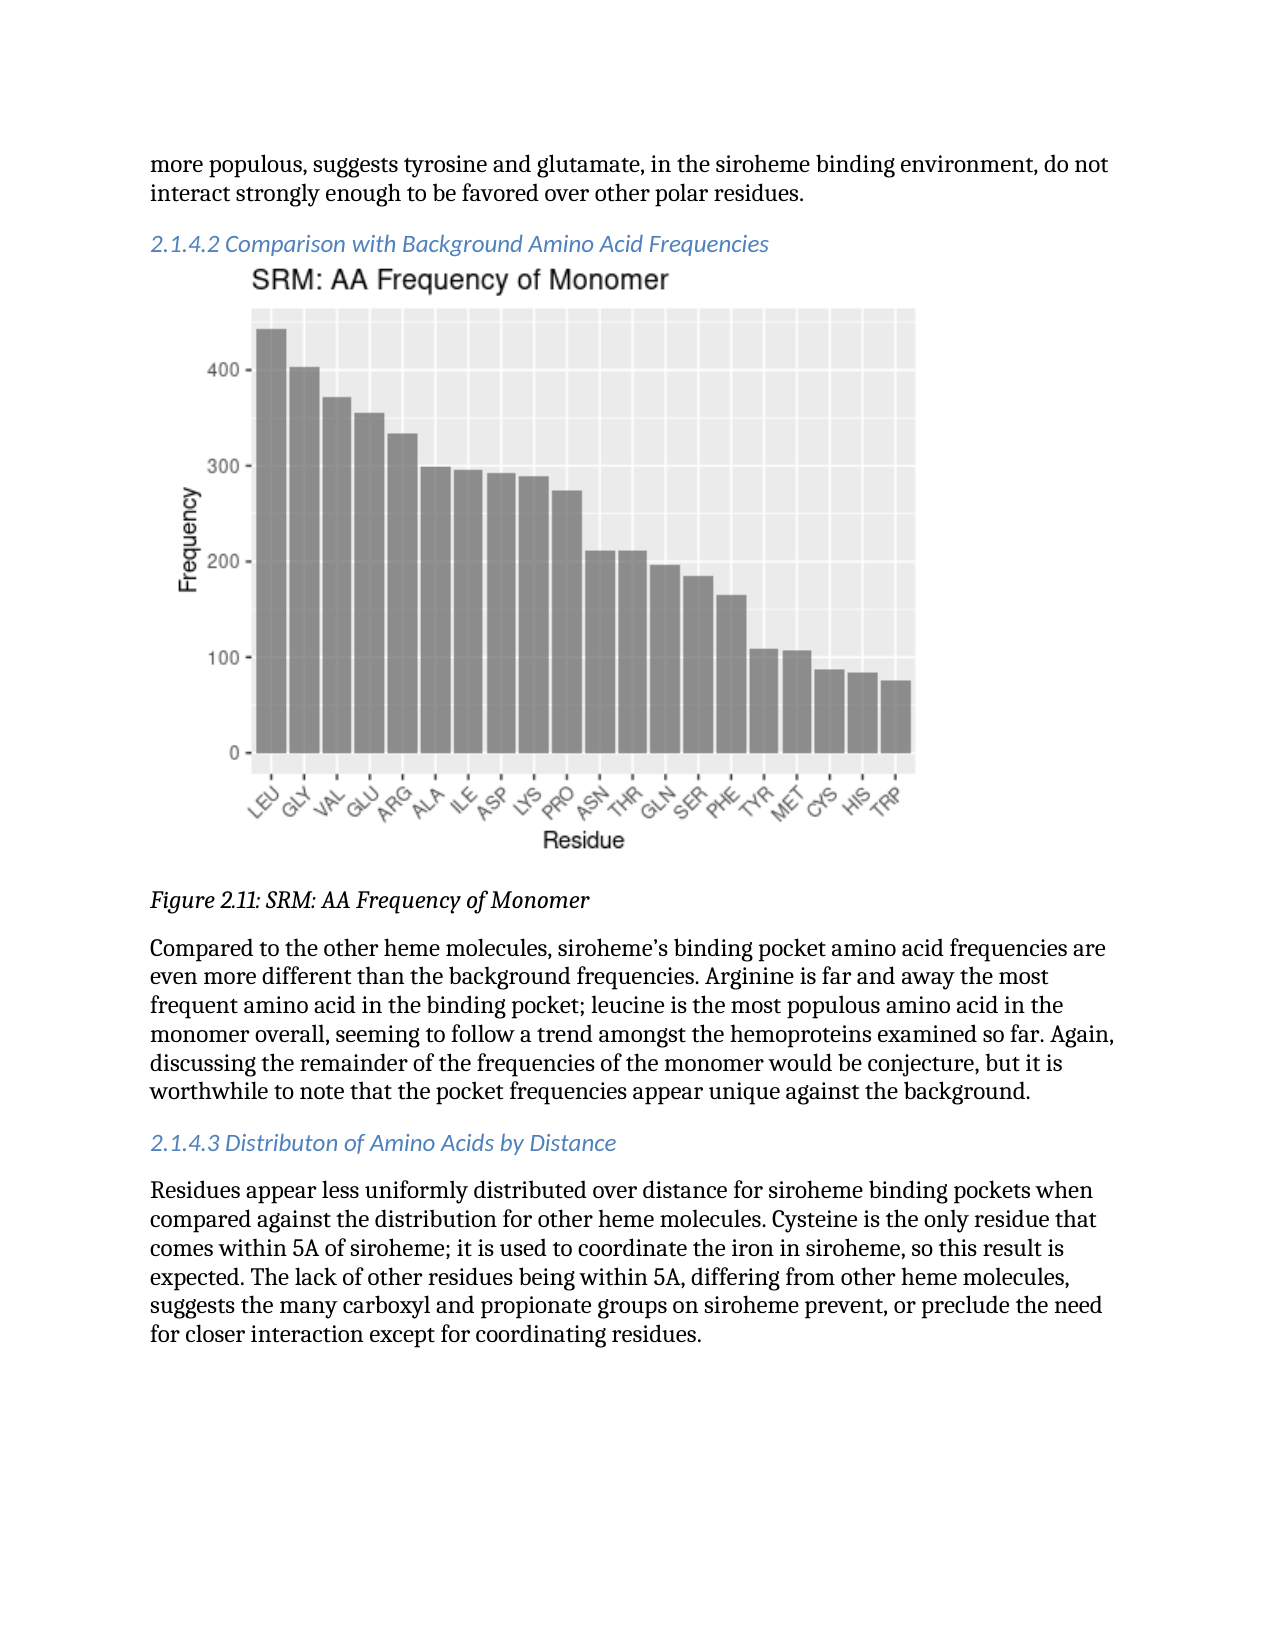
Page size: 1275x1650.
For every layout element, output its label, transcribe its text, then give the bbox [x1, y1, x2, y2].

subtitle 2.1.4.3 Distributon of Amino Acids by Distance [150, 1127, 1125, 1157]
picture [168, 258, 927, 866]
text Compared to the other heme molecules, siroheme’s binding pocket amino acid frequencies are even more different than the background frequencies. Arginine is far and away the most frequent amino acid in the binding pocket; leucine is the most populous amino acid in the monomer overall, seeming to follow a trend amongst the hemoproteins examined so far. Again, discussing the remainder of the frequencies of the monomer would be conjecture, but it is worthwhile to note that the pocket frequencies appear unique against the background. [150, 933, 1125, 1106]
text Figure 2.11: SRM: AA Frequency of Monomer [150, 886, 1125, 915]
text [150, 150, 1125, 207]
subtitle 2.1.4.2 Comparison with Background Amino Acid Frequencies [150, 228, 1125, 259]
text Residues appear less uniformly distributed over distance for siroheme binding pockets when compared against the distribution for other heme molecules. Cysteine is the only residue that comes within 5A of siroheme; it is used to coordinate the iron in siroheme, so this result is expected. The lack of other residues being within 5A, differing from other heme molecules, suggests the many carboxyl and propionate groups on siroheme prevent, or preclude the need for closer interaction except for coordinating residues. [150, 1176, 1125, 1349]
